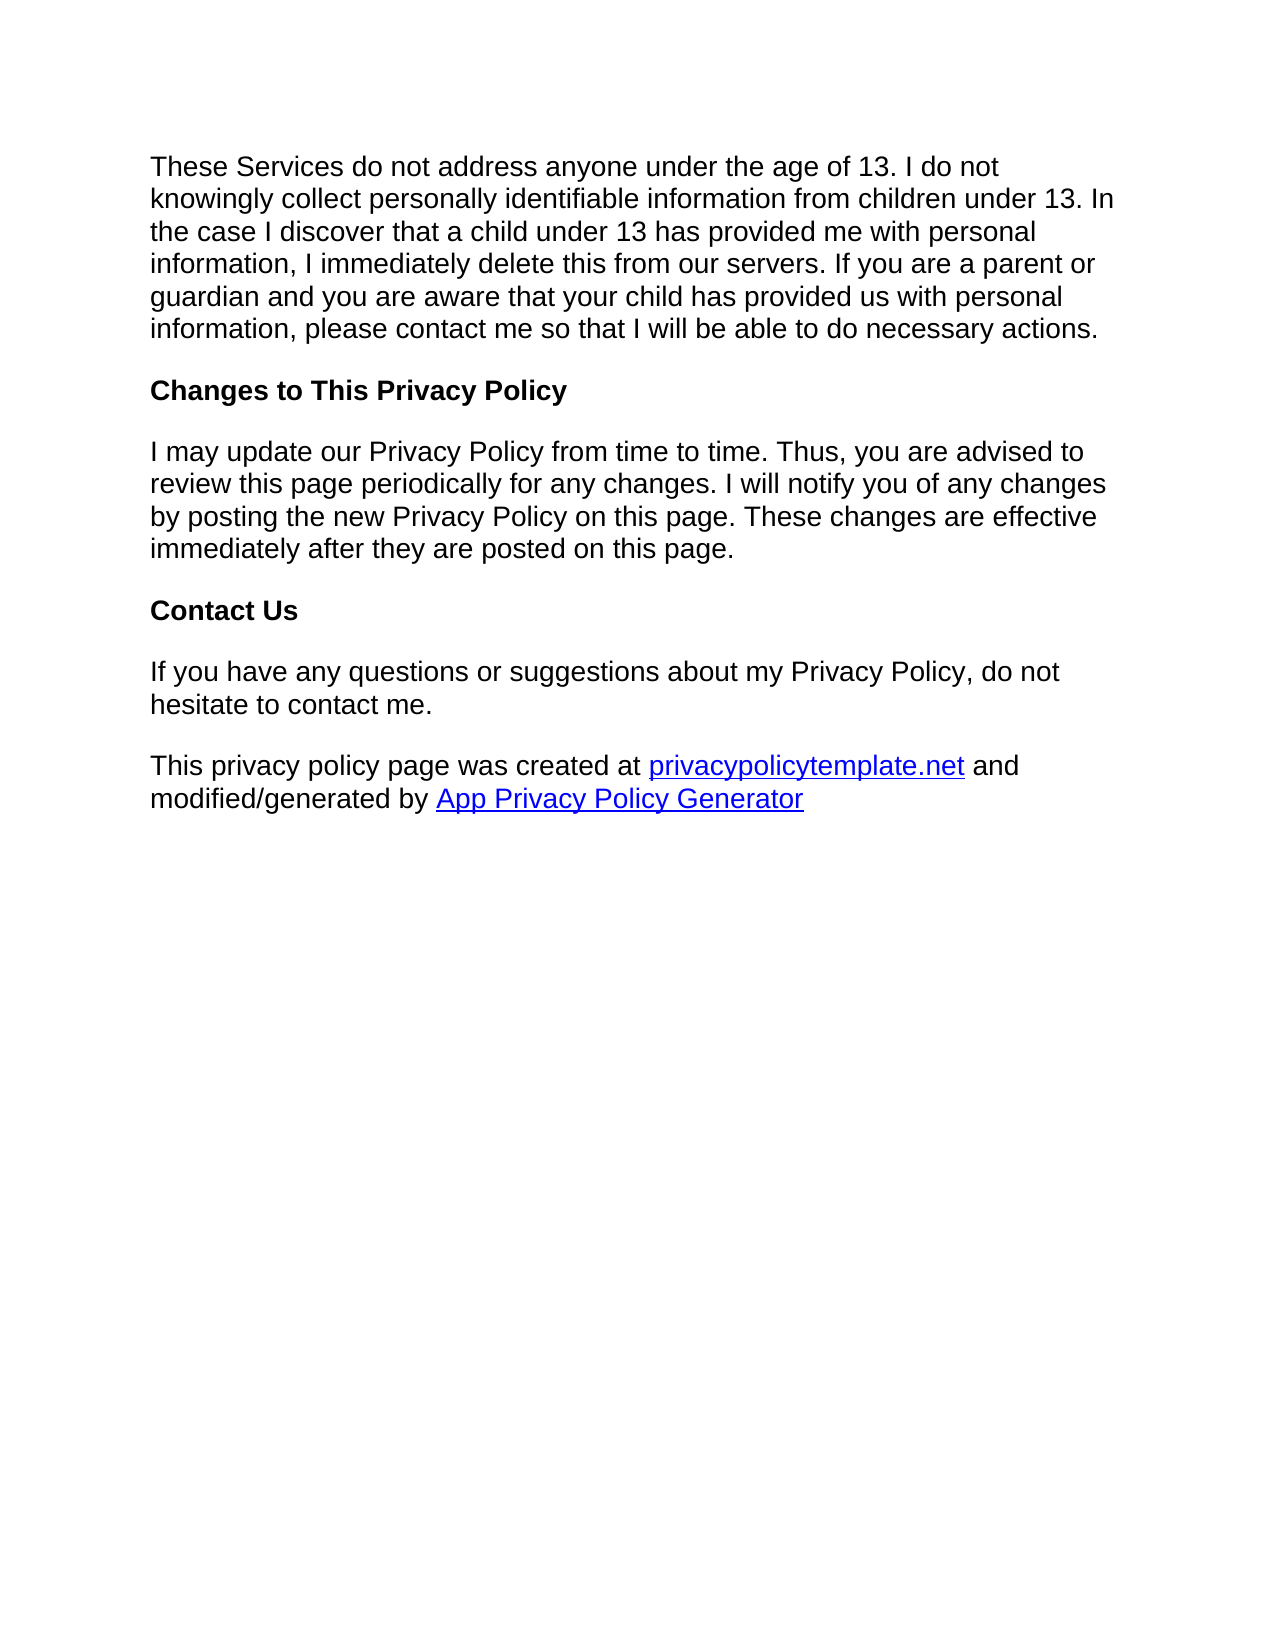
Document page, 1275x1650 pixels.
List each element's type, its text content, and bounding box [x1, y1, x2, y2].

text This privacy policy page was created at privacypolicytemplate.net and modified/generated by App Privacy Policy Generator [150, 749, 1125, 814]
text Changes to This Privacy Policy [150, 373, 1125, 406]
text I may update our Privacy Policy from time to time. Thus, you are advised to review this page periodically for any changes. I will notify you of any changes by posting the new Privacy Policy on this page. These changes are effective immediately after they are posted on this page. [150, 435, 1125, 565]
text These Services do not address anyone under the age of 13. I do not knowingly collect personally identifiable information from children under 13. In the case I discover that a child under 13 has provided me with personal information, I immediately delete this from our servers. If you are a parent or guardian and you are aware that your child has provided us with personal information, please contact me so that I will be able to do necessary actions. [150, 150, 1125, 344]
text If you have any questions or suggestions about my Privacy Policy, do not hesitate to contact me. [150, 655, 1125, 720]
text Contact Us [150, 594, 1125, 626]
